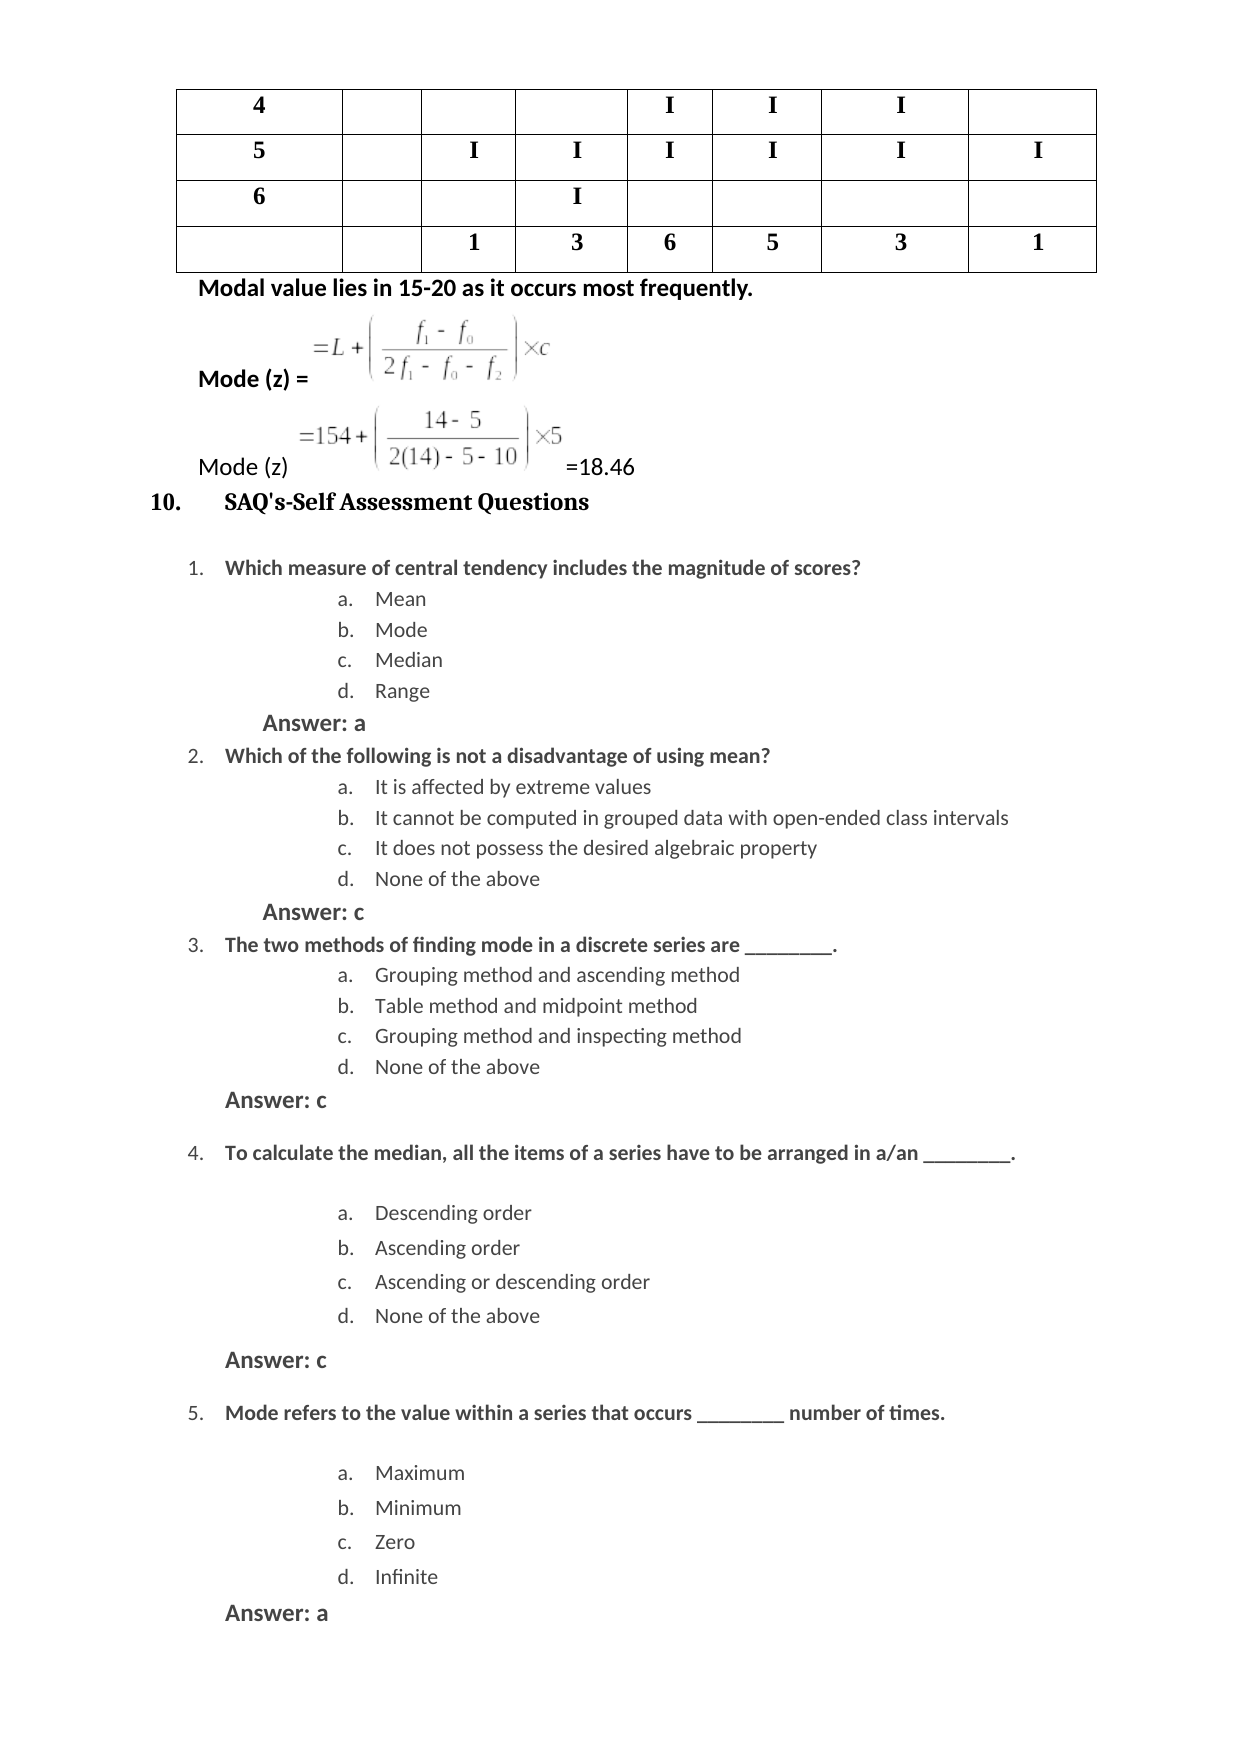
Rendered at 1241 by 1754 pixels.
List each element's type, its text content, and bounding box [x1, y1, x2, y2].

table_cell 1 [422, 227, 515, 272]
list Mean [337, 585, 1122, 612]
table_cell [969, 90, 1096, 134]
table_cell I [422, 135, 515, 180]
table_cell [343, 181, 421, 226]
text Answer: a [187, 708, 1122, 738]
list None of the above [337, 1053, 1122, 1080]
list Maximum [337, 1459, 1122, 1486]
list None of the above [337, 1303, 1122, 1329]
text Modal value lies in 15-20 as it occurs most frequently. [198, 273, 1122, 303]
list To calculate the median, all the items of a series have to be arranged in a/an ________. [187, 1139, 1122, 1166]
text Mode (z) = [150, 309, 1122, 394]
table_cell I [713, 90, 821, 134]
list SAQ's-Self Assessment Questions [150, 487, 1122, 517]
table_cell [177, 227, 342, 272]
table_cell [516, 90, 627, 134]
table_cell [343, 135, 421, 180]
text Answer: c [150, 1084, 1122, 1114]
list Ascending or descending order [337, 1268, 1122, 1295]
list None of the above [337, 865, 1122, 892]
table_cell 6 [628, 227, 712, 272]
list Range [337, 677, 1122, 704]
table_cell I [628, 90, 712, 134]
table_cell I [516, 181, 627, 226]
table_cell 4 [177, 90, 342, 134]
list Mode [337, 616, 1122, 642]
list Zero [337, 1528, 1122, 1555]
table_cell 6 [177, 181, 342, 226]
table_cell [713, 181, 821, 226]
list Which of the following is not a disadvantage of using mean? [187, 743, 1122, 769]
list Descending order [337, 1199, 1122, 1226]
table_cell [422, 90, 515, 134]
list Ascending order [337, 1234, 1122, 1260]
table_cell 1 [969, 227, 1096, 272]
table_cell 3 [516, 227, 627, 272]
text Answer: c [187, 896, 1122, 926]
table_cell [422, 181, 515, 226]
table_cell I [516, 135, 627, 180]
table_cell [343, 227, 421, 272]
text Mode (z) =18.46 [150, 400, 1122, 481]
table_cell I [822, 135, 968, 180]
list Grouping method and ascending method [337, 961, 1122, 988]
list Minimum [337, 1494, 1122, 1521]
table_cell [343, 90, 421, 134]
list It does not possess the desired algebraic property [337, 834, 1122, 861]
table_cell I [822, 90, 968, 134]
list The two methods of finding mode in a discrete series are ________. [187, 931, 1122, 957]
table_cell I [713, 135, 821, 180]
table_cell [969, 181, 1096, 226]
table_cell I [628, 135, 712, 180]
list Grouping method and inspecting method [337, 1023, 1122, 1049]
table_cell [628, 181, 712, 226]
table_cell 3 [822, 227, 968, 272]
list Infinite [337, 1563, 1122, 1589]
list It is affected by extreme values [337, 773, 1122, 800]
list Table method and midpoint method [337, 992, 1122, 1019]
list It cannot be computed in grouped data with open-ended class intervals [337, 804, 1122, 831]
text Answer: c [225, 1337, 1122, 1374]
list Mode refers to the value within a series that occurs ________ number of times. [187, 1399, 1122, 1426]
list Answer: a [225, 1597, 1122, 1628]
table_cell [822, 181, 968, 226]
table_cell 5 [177, 135, 342, 180]
table_cell I [969, 135, 1096, 180]
table_cell 5 [713, 227, 821, 272]
list Median [337, 646, 1122, 673]
list Which measure of central tendency includes the magnitude of scores? [187, 554, 1122, 581]
